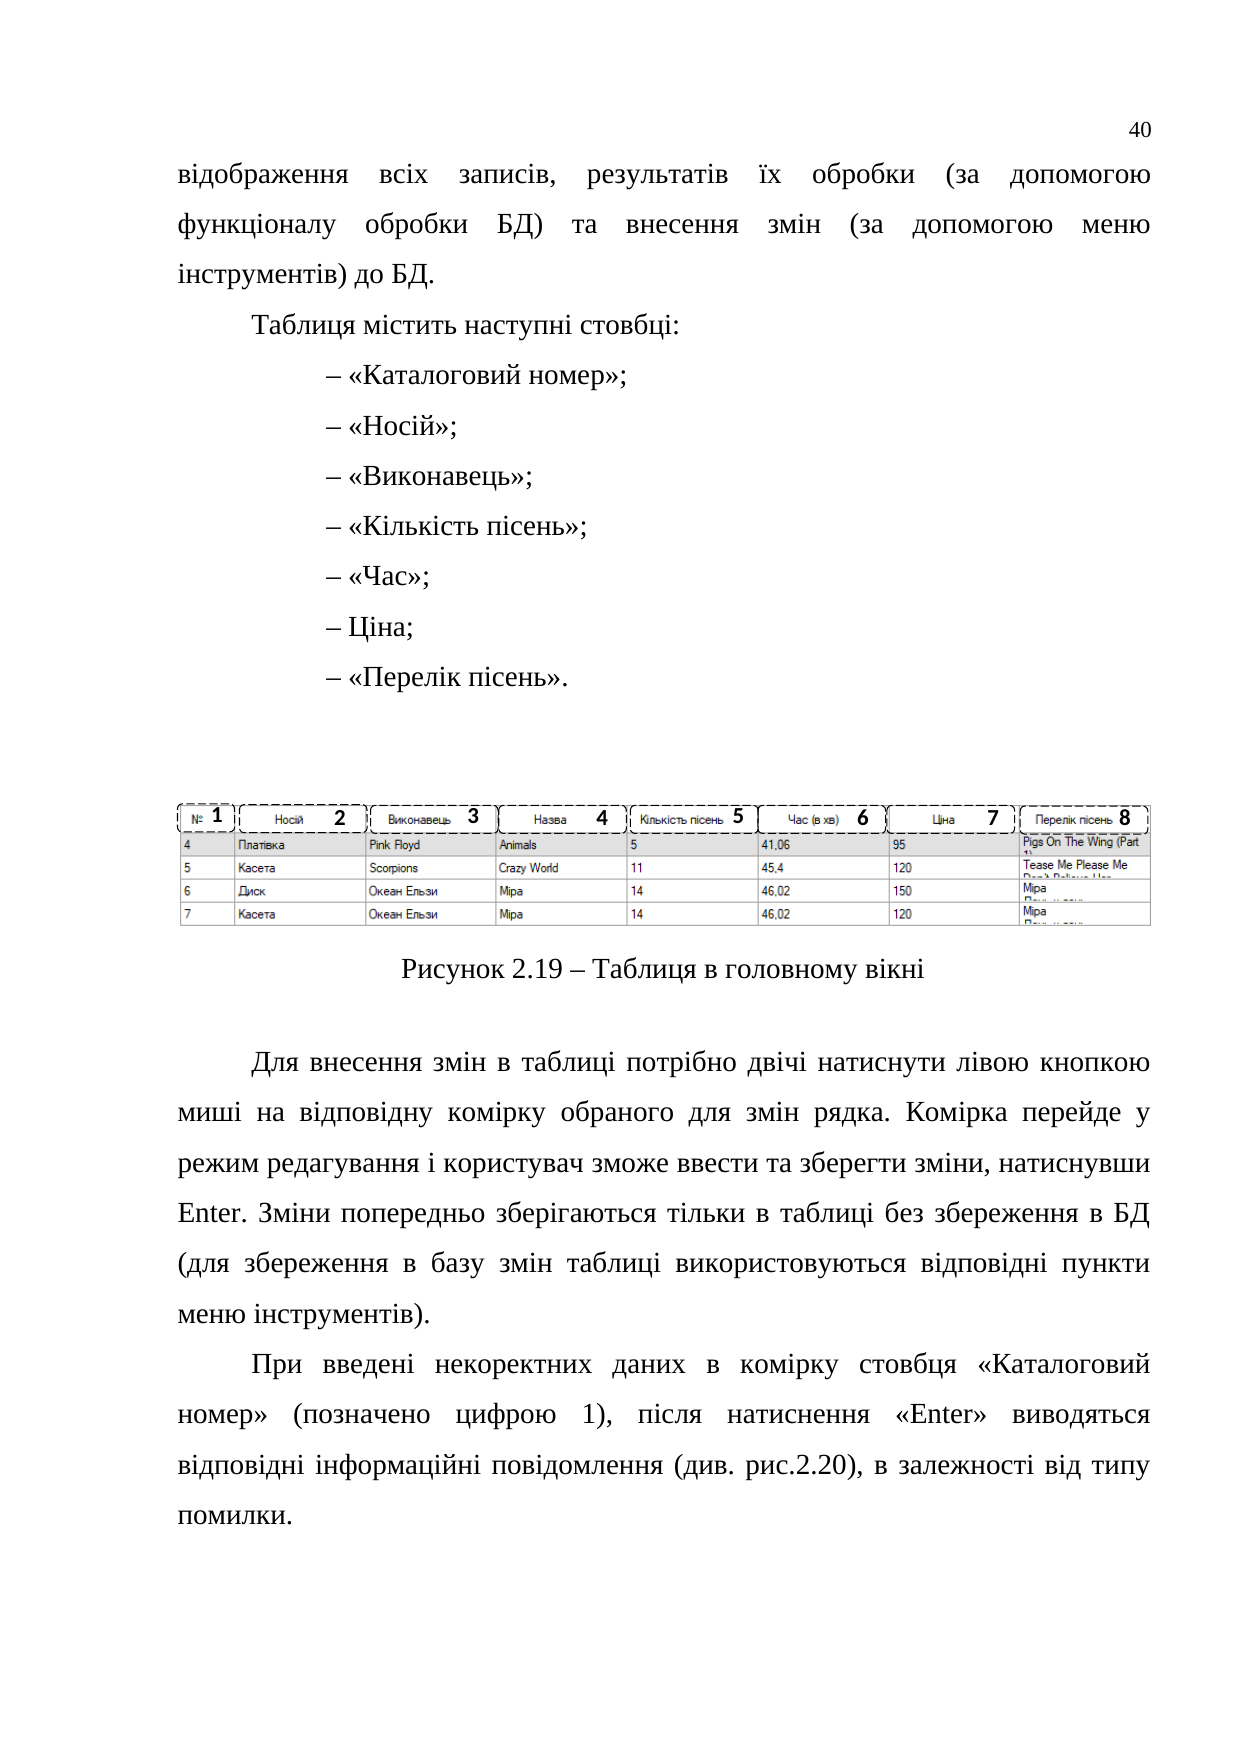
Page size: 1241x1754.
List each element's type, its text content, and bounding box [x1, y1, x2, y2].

list «Носій»; [252, 408, 1152, 441]
list «Час»; [252, 558, 1152, 592]
list Ціна; [252, 609, 1152, 642]
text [177, 156, 1152, 290]
list «Перелік пісень». [252, 659, 1152, 693]
text При введені некоректних даних в комірку стовбця «Каталоговий номер» (позначено цифрою 1), після натиснення «Enter» виводяться відповідні інформаційні повідомлення (див. рис.2.20), в залежності від типу помилки. [177, 1346, 1152, 1531]
text Таблиця містить наступні стовбці: [177, 307, 1152, 341]
text Для внесення змін в таблиці потрібно двічі натиснути лівою кнопкою миші на відповідну комірку обраного для змін рядка. Комірка перейде у режим редагування і користувач зможе ввести та зберегти зміни, натиснувши Enter. Зміни попередньо зберігаються тільки в таблиці без збереження в БД (для збереження в базу змін таблиці використовуються відповідні пункти меню інструментів). [177, 1044, 1152, 1329]
list «Кількість пісень»; [252, 508, 1152, 542]
list «Виконавець»; [252, 458, 1152, 491]
picture [178, 804, 1151, 928]
list «Каталоговий номер»; [252, 357, 1152, 391]
